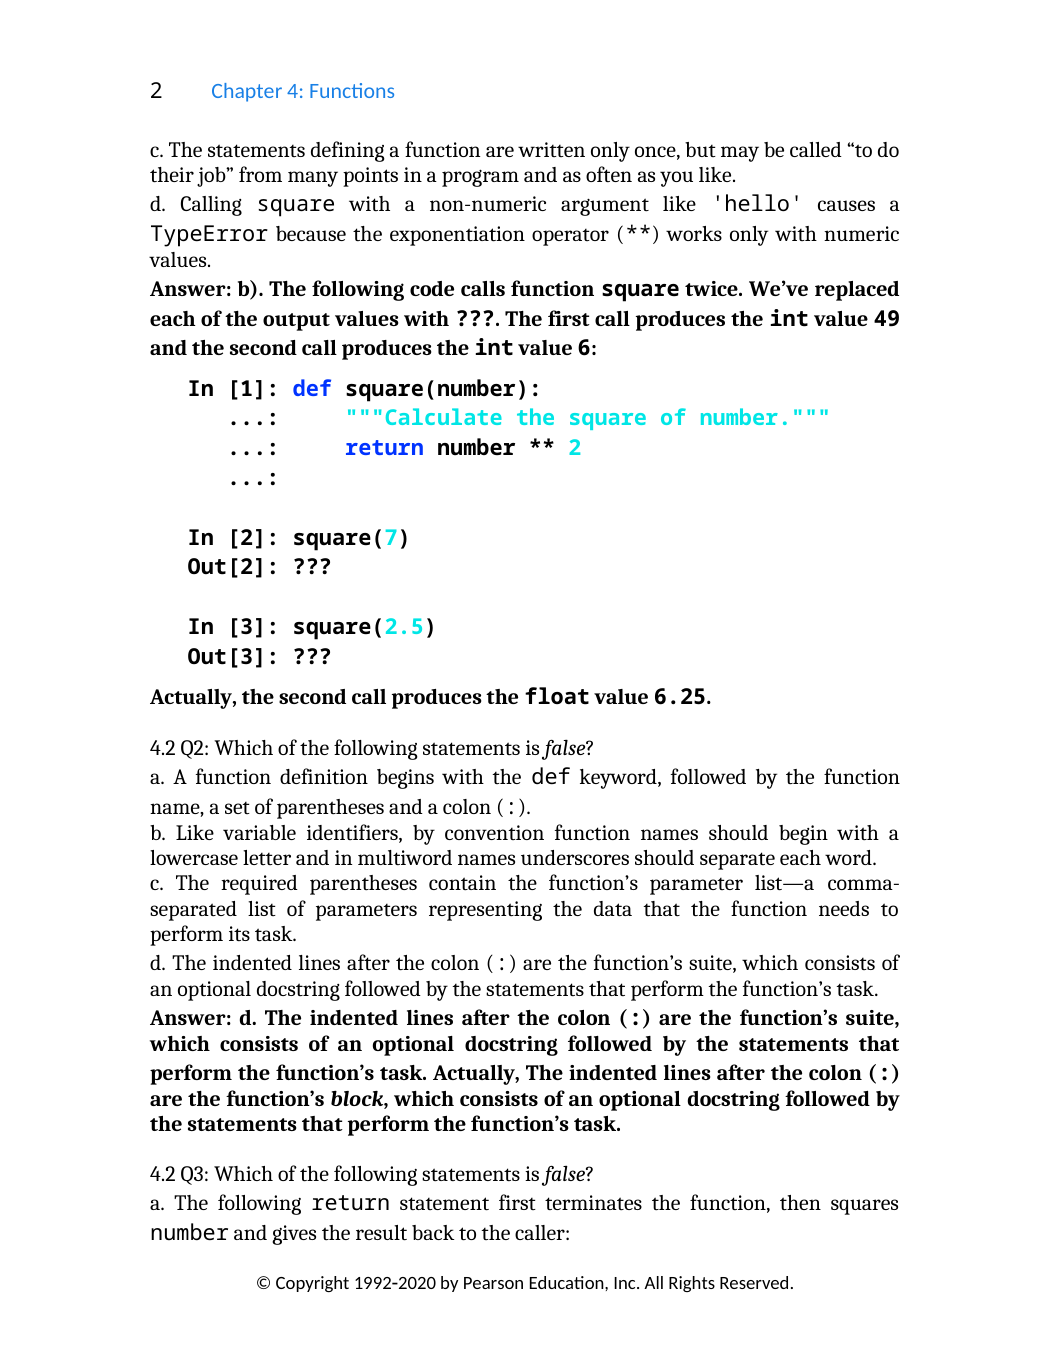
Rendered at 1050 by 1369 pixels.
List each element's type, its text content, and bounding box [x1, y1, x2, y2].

text d. Calling square with a non-numeric argument like 'hello' causes a TypeError because the exponentiation operator (**) works only with numeric values. [150, 188, 900, 273]
text 4.2 Q3: Which of the following statements is false? [150, 1162, 900, 1187]
text 4.2 Q2: Which of the following statements is false? [150, 736, 900, 761]
text Answer: b). The following code calls function square twice. We’ve replaced each of the output values with ???. The first call produces the int value 49 and the second call produces the int value 6: [150, 273, 900, 362]
text d. The indented lines after the colon (:) are the function’s suite, which consists of an optional docstring followed by the statements that perform the function’s task. [150, 947, 900, 1002]
text a. A function definition begins with the def keyword, followed by the function name, a set of parentheses and a colon (:). [150, 761, 900, 821]
text a. The following return statement first terminates the function, then squares number and gives the result back to the caller: [150, 1187, 900, 1247]
text Answer: d. The indented lines after the colon (:) are the function’s suite, which consists of an optional docstring followed by the statements that perform the function’s task. Actually, The indented lines after the colon (:) are the function’s block, which consists of an optional docstring followed by the statements that perform the function’s task. [150, 1002, 900, 1137]
text b. Like variable identifiers, by convention function names should begin with a lowercase letter and in multiword names underscores should separate each word. [150, 821, 900, 871]
text c. The statements defining a function are written only once, but may be called “to do their job” from many points in a program and as often as you like. [150, 137, 900, 188]
text c. The required parentheses contain the function’s parameter list—a comma-separated list of parameters representing the data that the function needs to perform its task. [150, 871, 900, 947]
text Actually, the second call produces the float value 6.25. [150, 681, 900, 711]
